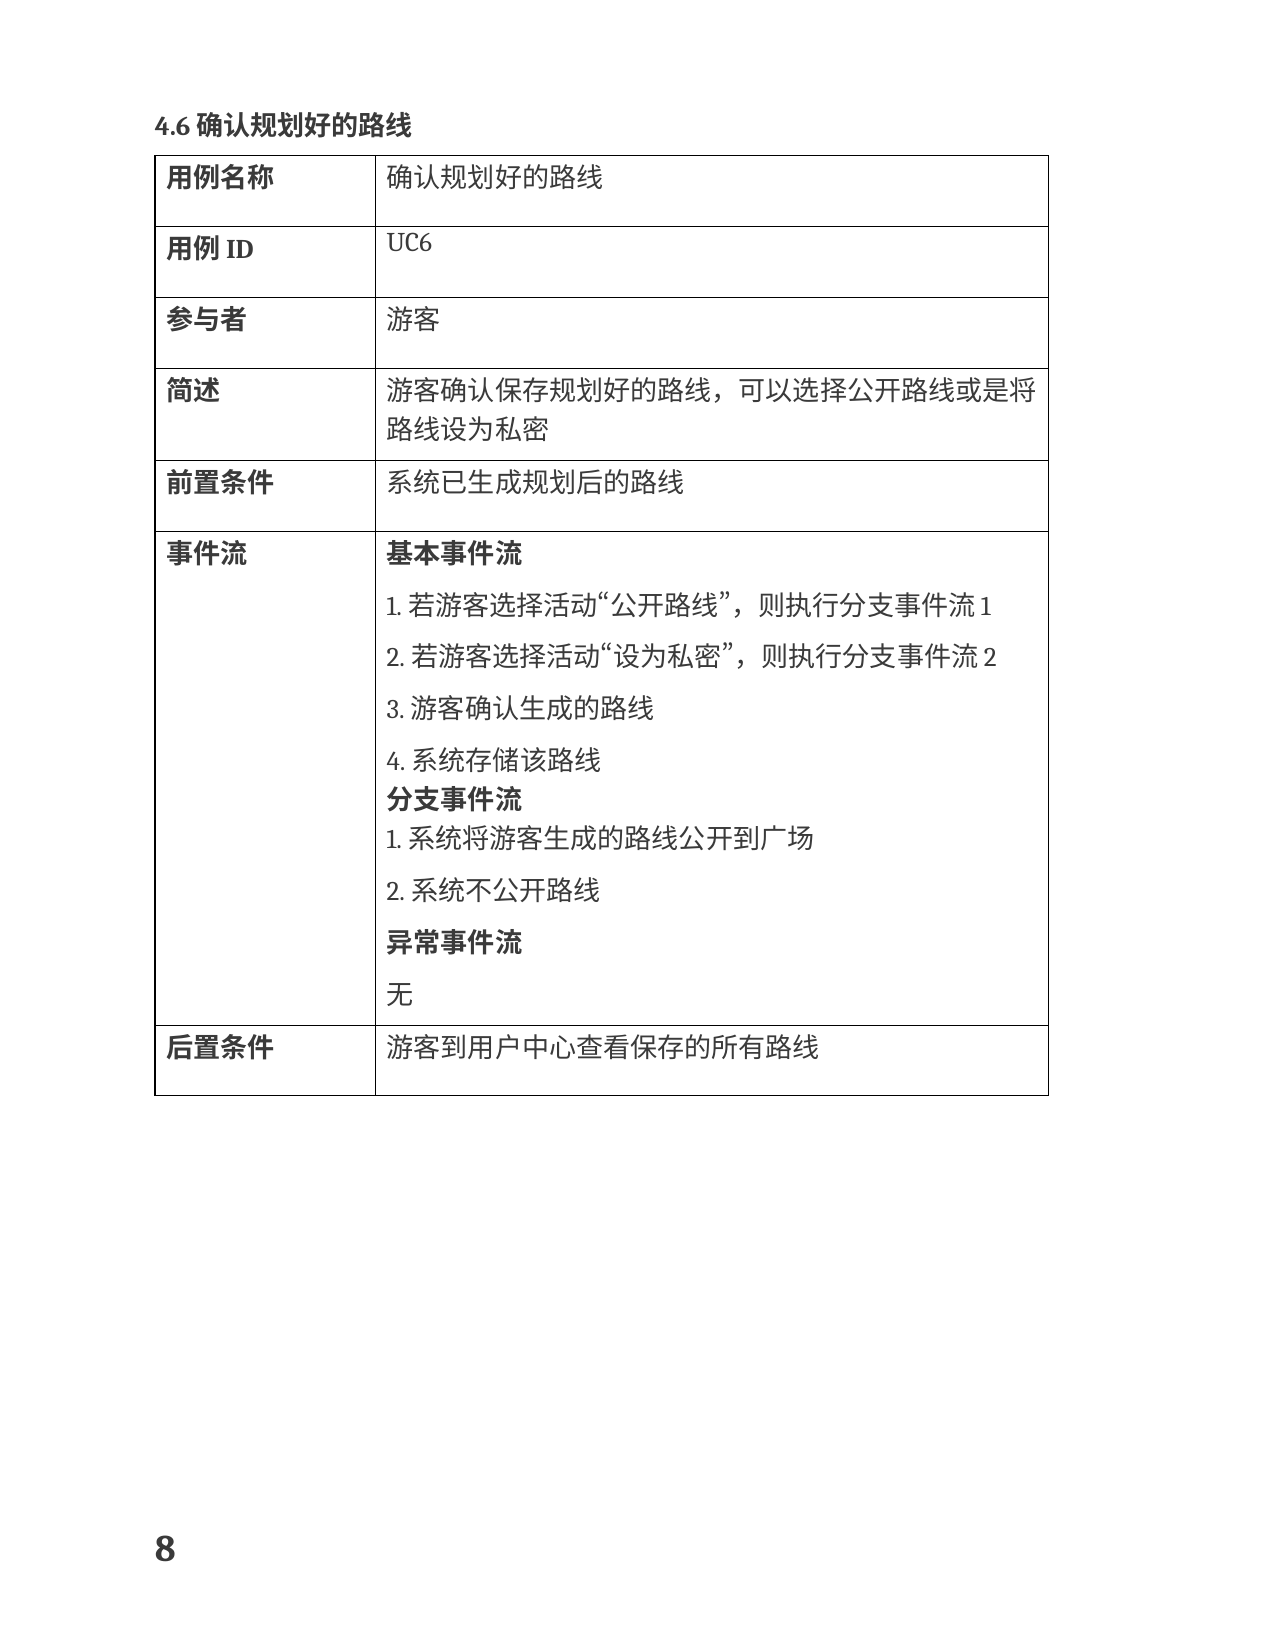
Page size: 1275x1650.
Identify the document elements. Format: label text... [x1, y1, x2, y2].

subtitle 4.6确认规划好的路线 [154, 103, 1048, 143]
table_cell 游客确认保存规划好的路线，可以选择公开路线或是将路线设为私密 [376, 369, 1048, 460]
table_cell 简述 [156, 369, 375, 460]
table_cell 基本事件流 1. 若游客选择活动“公开路线”，则执行分支事件流1 2. 若游客选择活动“设为私密”，则执行分支事件流2 3. 游客确认生成的路线 4. 系统存储该路线 分支事件流 1. 系统将游客生成的路线公开到广场 2. 系统不公开路线 异常事件流 无 [376, 532, 1048, 1024]
table_cell 游客 [376, 298, 1048, 368]
table_cell 游客到用户中心查看保存的所有路线 [376, 1026, 1048, 1095]
table_header 确认规划好的路线 [376, 156, 1048, 226]
table_cell 前置条件 [156, 461, 375, 531]
table_cell 后置条件 [156, 1026, 375, 1095]
table_header 用例名称 [156, 156, 375, 226]
table_cell UC6 [376, 227, 1048, 297]
table_cell 参与者 [156, 298, 375, 368]
table_cell 用例ID [156, 227, 375, 297]
table_cell 事件流 [156, 532, 375, 1024]
table_cell 系统已生成规划后的路线 [376, 461, 1048, 531]
